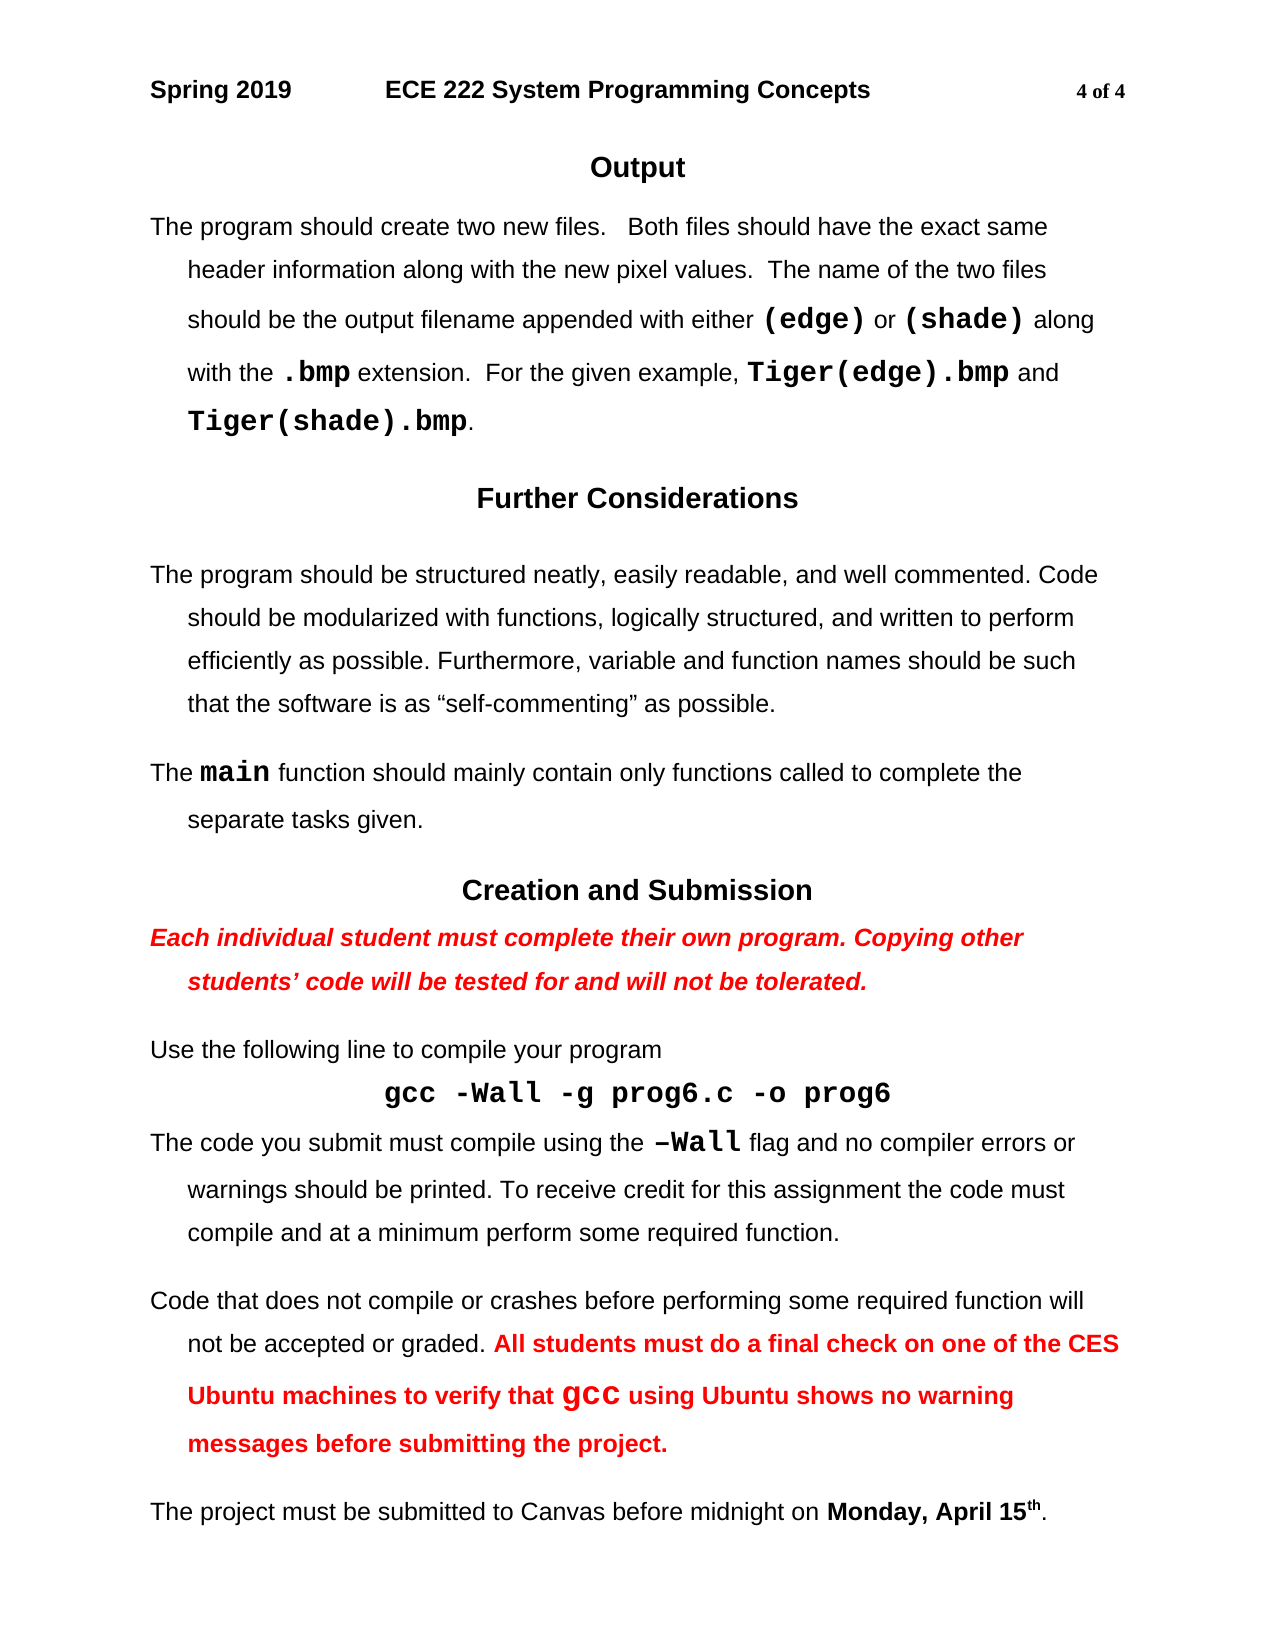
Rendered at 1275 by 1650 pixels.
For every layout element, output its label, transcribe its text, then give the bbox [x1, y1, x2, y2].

text The code you submit must compile using the –Wall flag and no compiler errors or warnings should be printed. To receive credit for this assignment the code must compile and at a minimum perform some required function. [150, 1127, 1125, 1246]
text gcc -Wall -g prog6.c -o prog6 [150, 1078, 1125, 1111]
text Use the following line to compile your program [150, 1034, 1125, 1063]
text Output [150, 150, 1125, 183]
text The program should be structured neatly, easily readable, and well commented. Code should be modularized with functions, logically structured, and written to perform efficiently as possible. Furthermore, variable and function names should be such that the software is as “self-commenting” as possible. [150, 560, 1125, 718]
text The main function should mainly contain only functions called to complete the separate tasks given. [150, 757, 1125, 834]
text Code that does not compile or crashes before performing some required function will not be accepted or graded. All students must do a final check on one of the CES Ubuntu machines to verify that gcc using Ubuntu shows no warning messages before submitting the project. [150, 1286, 1125, 1457]
text The project must be submitted to Canvas before midnight on Monday, April 15th. [150, 1497, 1125, 1526]
text Creation and Submission [150, 873, 1125, 907]
text Each individual student must complete their own program. Copying other students’ code will be tested for and will not be tolerated. [150, 923, 1125, 995]
text The program should create two new files. Both files should have the exact same header information along with the new pixel values. The name of the two files should be the output filename appended with either (edge) or (shade) along with the .bmp extension. For the given example, Tiger(edge).bmp and Tiger(shade).bmp. [150, 212, 1125, 439]
text Further Considerations [150, 481, 1125, 514]
